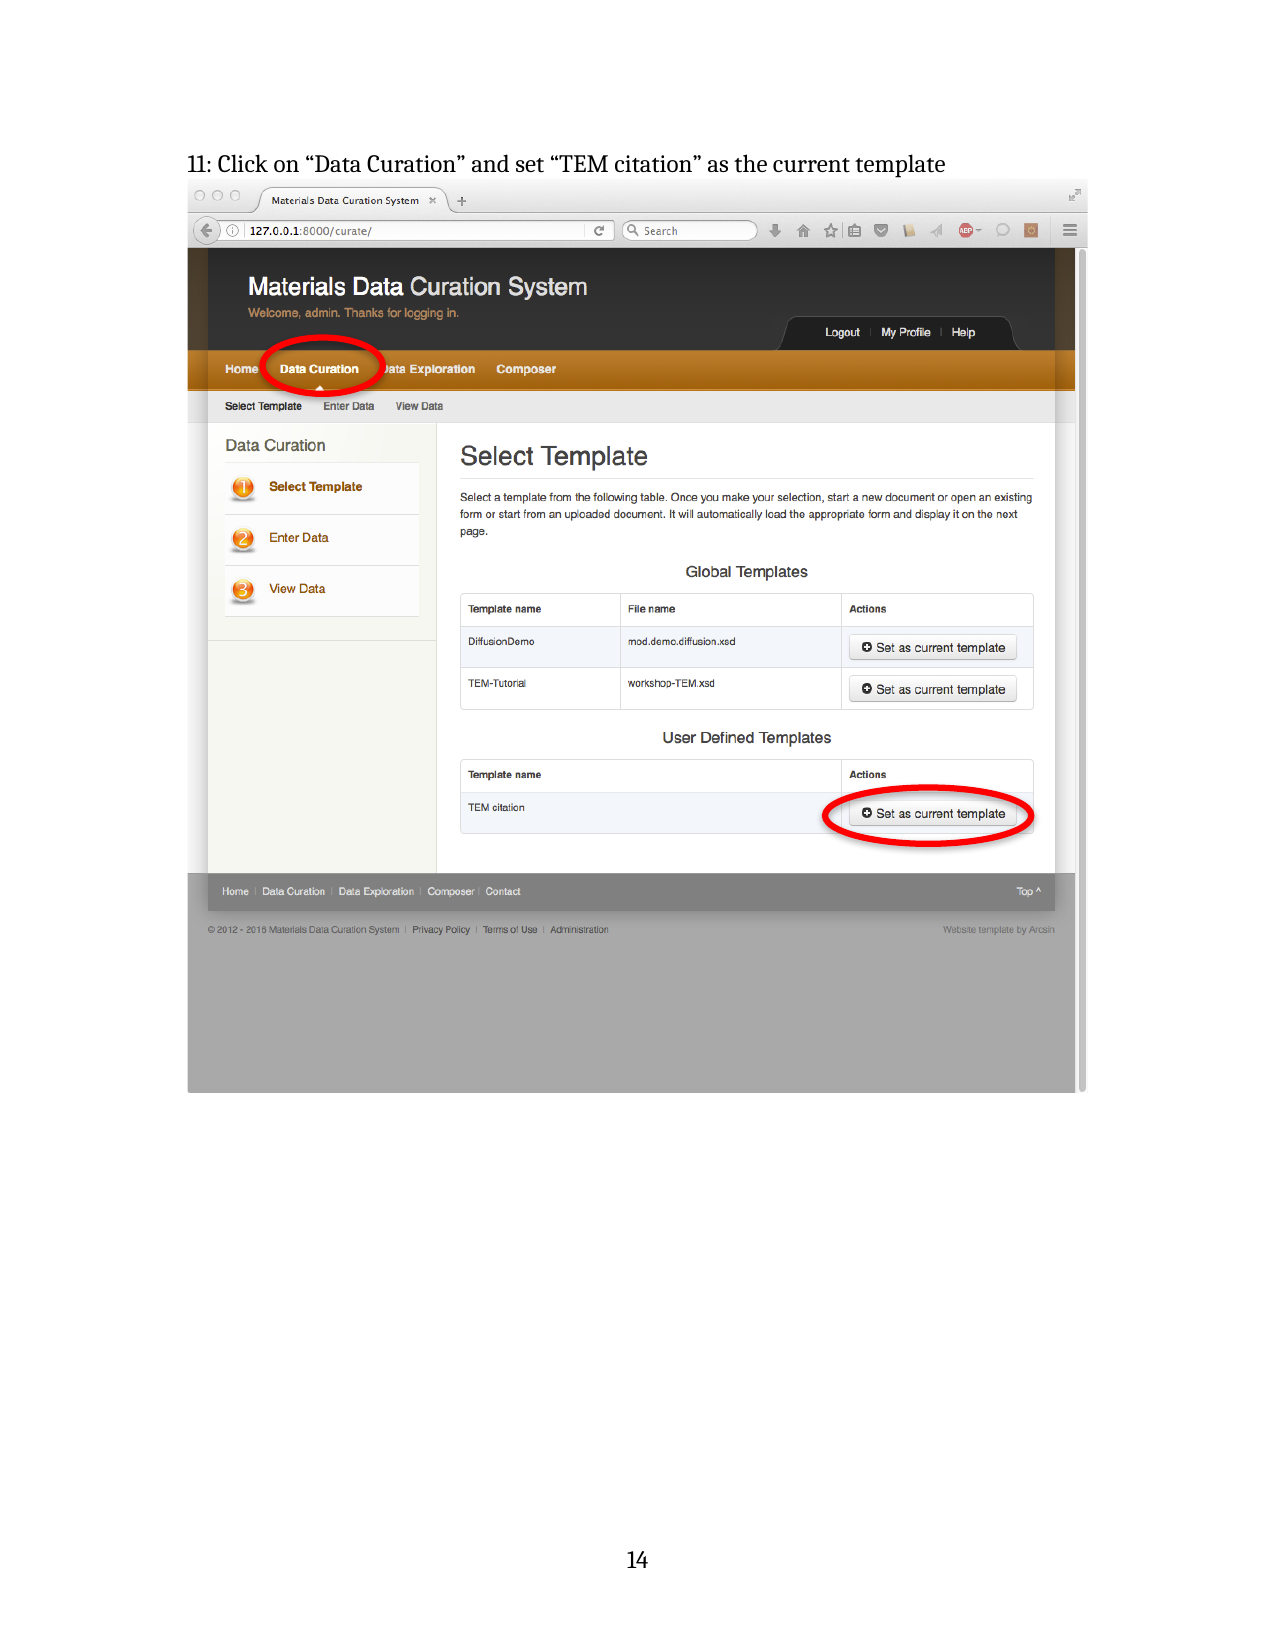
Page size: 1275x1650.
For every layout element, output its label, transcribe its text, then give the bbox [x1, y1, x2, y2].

text 11: Click on “Data Curation” and set “TEM citation” as the current template [187, 150, 1087, 178]
picture [187, 178, 1088, 1093]
